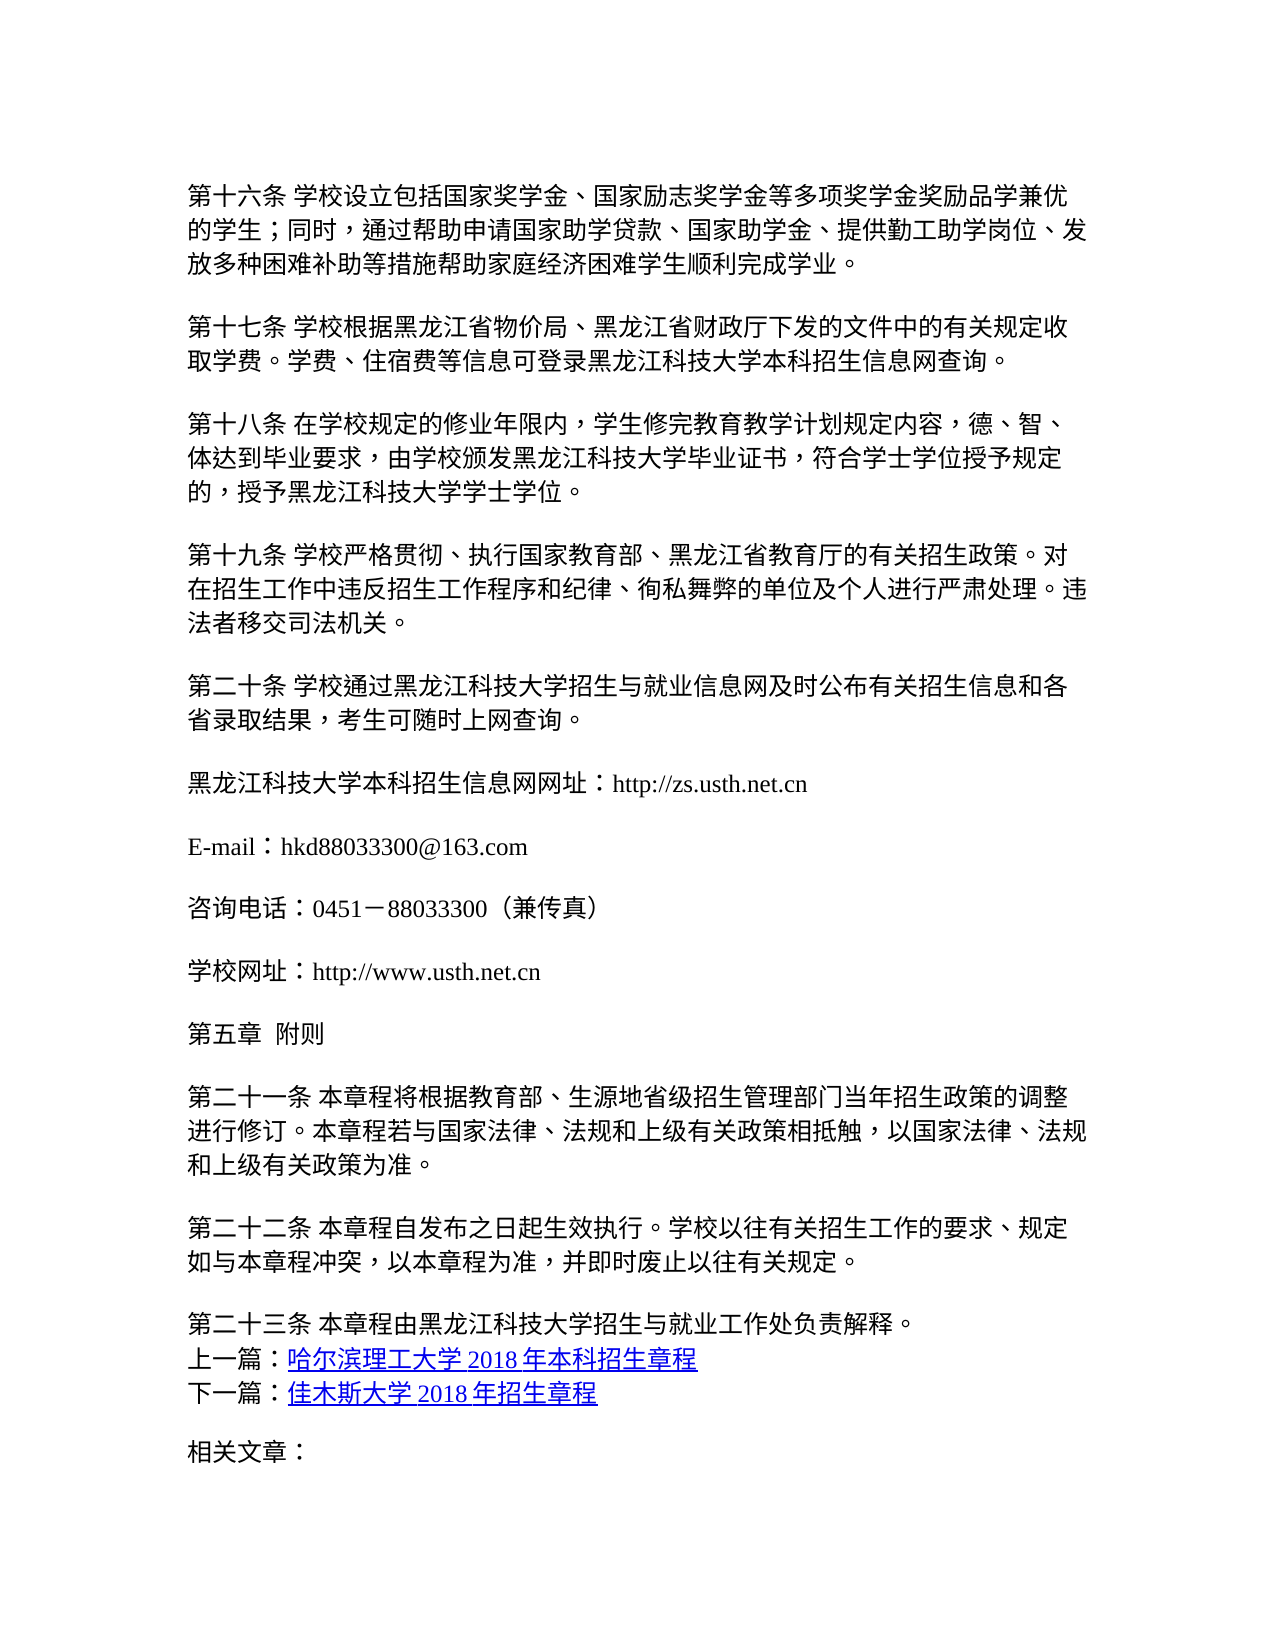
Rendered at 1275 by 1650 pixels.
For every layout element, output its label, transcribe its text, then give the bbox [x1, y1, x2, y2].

text 第五章 附则 [187, 1017, 1087, 1051]
text 第十八条 在学校规定的修业年限内，学生修完教育教学计划规定内容，德、智、体达到毕业要求，由学校颁发黑龙江科技大学毕业证书，符合学士学位授予规定的，授予黑龙江科技大学学士学位。 [187, 407, 1087, 509]
text 相关文章： [187, 1434, 1087, 1468]
text 学校网址：http://www.usth.net.cn [187, 954, 1087, 988]
text E-mail：hkd88033300@163.com [187, 828, 1087, 862]
text 第二十条 学校通过黑龙江科技大学招生与就业信息网及时公布有关招生信息和各省录取结果，考生可随时上网查询。 [187, 668, 1087, 737]
text 第十九条 学校严格贯彻、执行国家教育部、黑龙江省教育厅的有关招生政策。对在招生工作中违反招生工作程序和纪律、徇私舞弊的单位及个人进行严肃处理。违法者移交司法机关。 [187, 537, 1087, 640]
text 咨询电话：0451－88033300（兼传真） [187, 891, 1087, 925]
text 第二十一条 本章程将根据教育部、生源地省级招生管理部门当年招生政策的调整进行修订。本章程若与国家法律、法规和上级有关政策相抵触，以国家法律、法规和上级有关政策为准。 [187, 1079, 1087, 1182]
text 第二十三条 本章程由黑龙江科技大学招生与就业工作处负责解释。 [187, 1307, 1087, 1341]
text 第十六条 学校设立包括国家奖学金、国家励志奖学金等多项奖学金奖励品学兼优的学生；同时，通过帮助申请国家助学贷款、国家助学金、提供勤工助学岗位、发放多种困难补助等措施帮助家庭经济困难学生顺利完成学业。 [187, 179, 1087, 281]
text 上一篇：哈尔滨理工大学2018年本科招生章程 下一篇：佳木斯大学2018年招生章程 [187, 1341, 1087, 1409]
text 第二十二条 本章程自发布之日起生效执行。学校以往有关招生工作的要求、规定如与本章程冲突，以本章程为准，并即时废止以往有关规定。 [187, 1210, 1087, 1278]
text 第十七条 学校根据黑龙江省物价局、黑龙江省财政厅下发的文件中的有关规定收取学费。学费、住宿费等信息可登录黑龙江科技大学本科招生信息网查询。 [187, 310, 1087, 378]
text 黑龙江科技大学本科招生信息网网址：http://zs.usth.net.cn [187, 765, 1087, 799]
